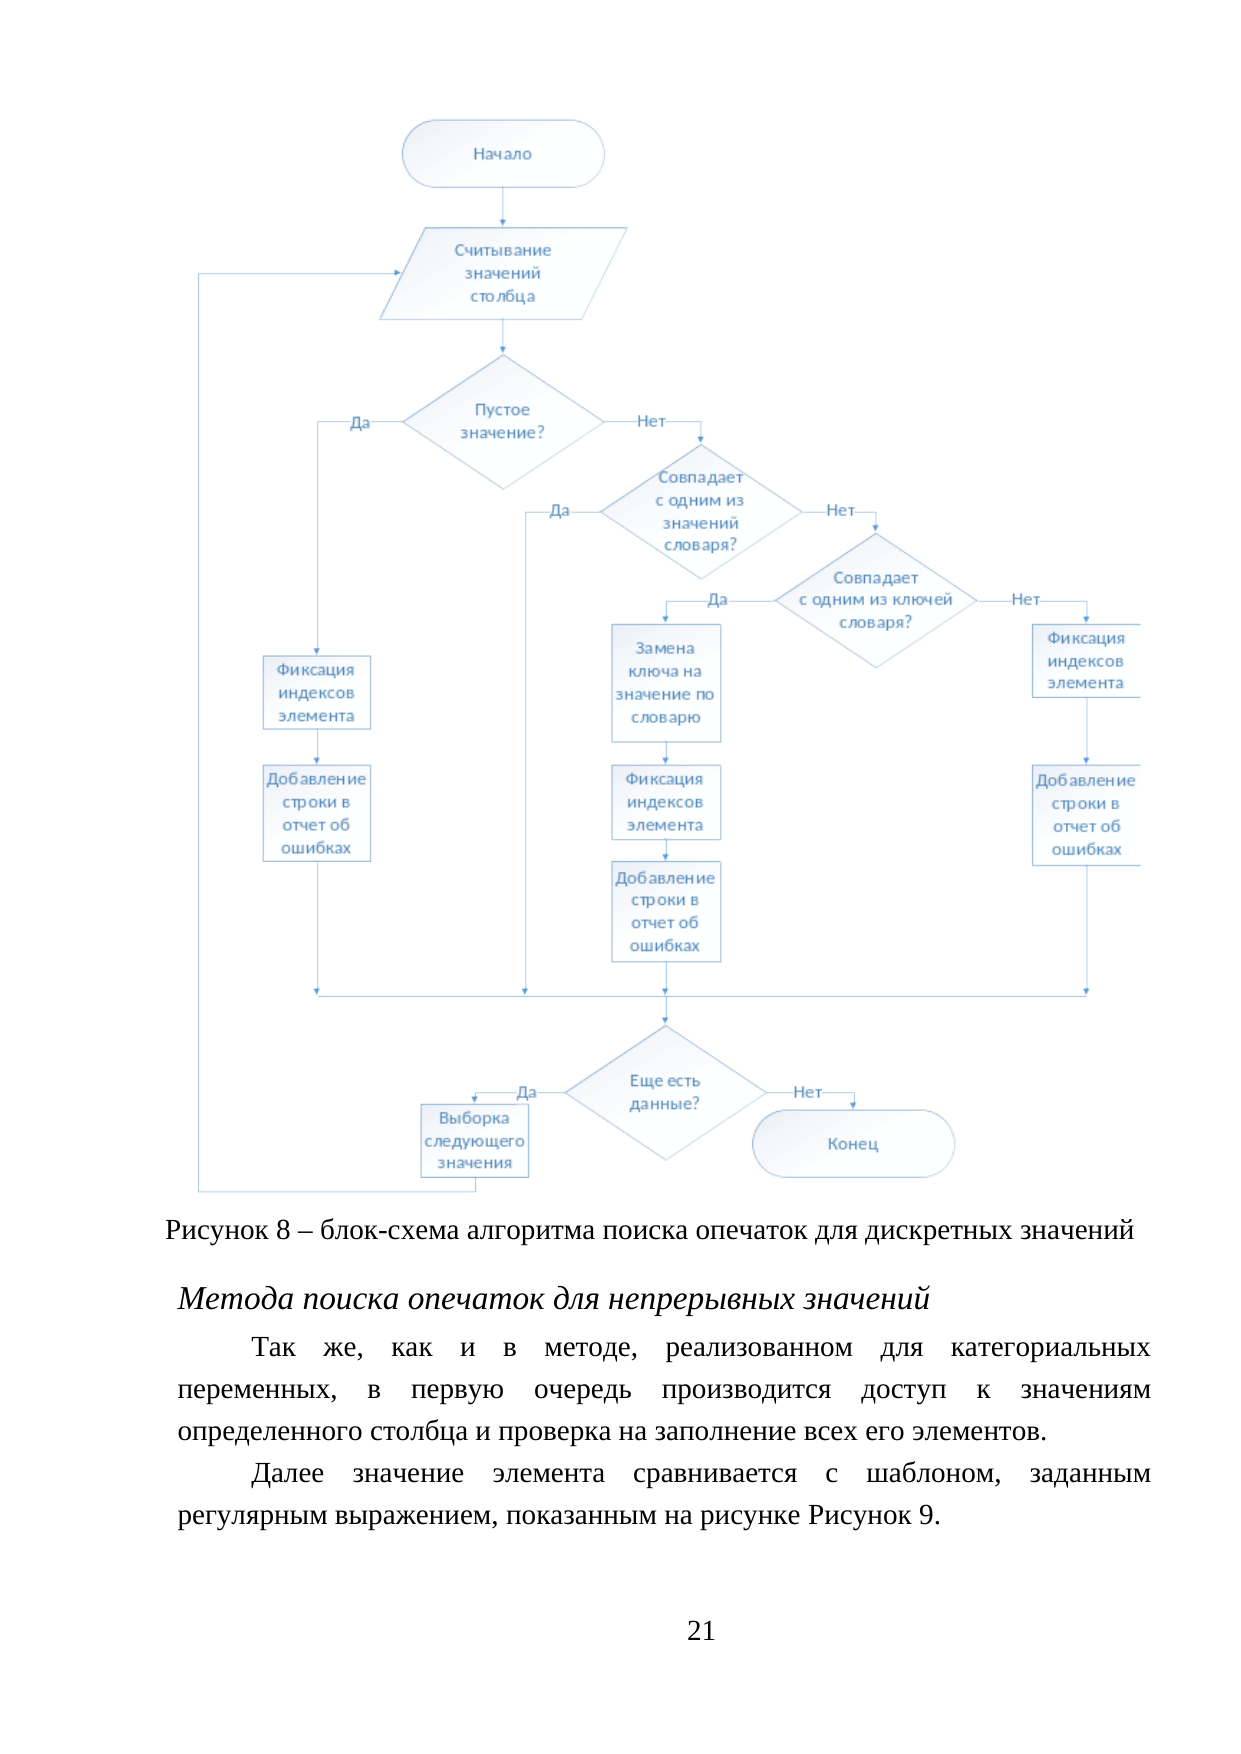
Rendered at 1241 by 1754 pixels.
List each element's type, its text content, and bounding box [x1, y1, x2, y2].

text Так же, как и в методе, реализованном для категориальных переменных, в первую очередь производится доступ к значениям определенного столбца и проверка на заполнение всех его элементов. [177, 1329, 1152, 1447]
text Метода поиска опечаток для непрерывных значений [177, 1279, 1152, 1317]
text Далее значение элемента сравнивается с шаблоном, заданным регулярным выражением, показанным на рисунке 9. [177, 1455, 1152, 1531]
text – блок-схема алгоритма поиска опечаток для дискретных значений [214, 1212, 1152, 1245]
